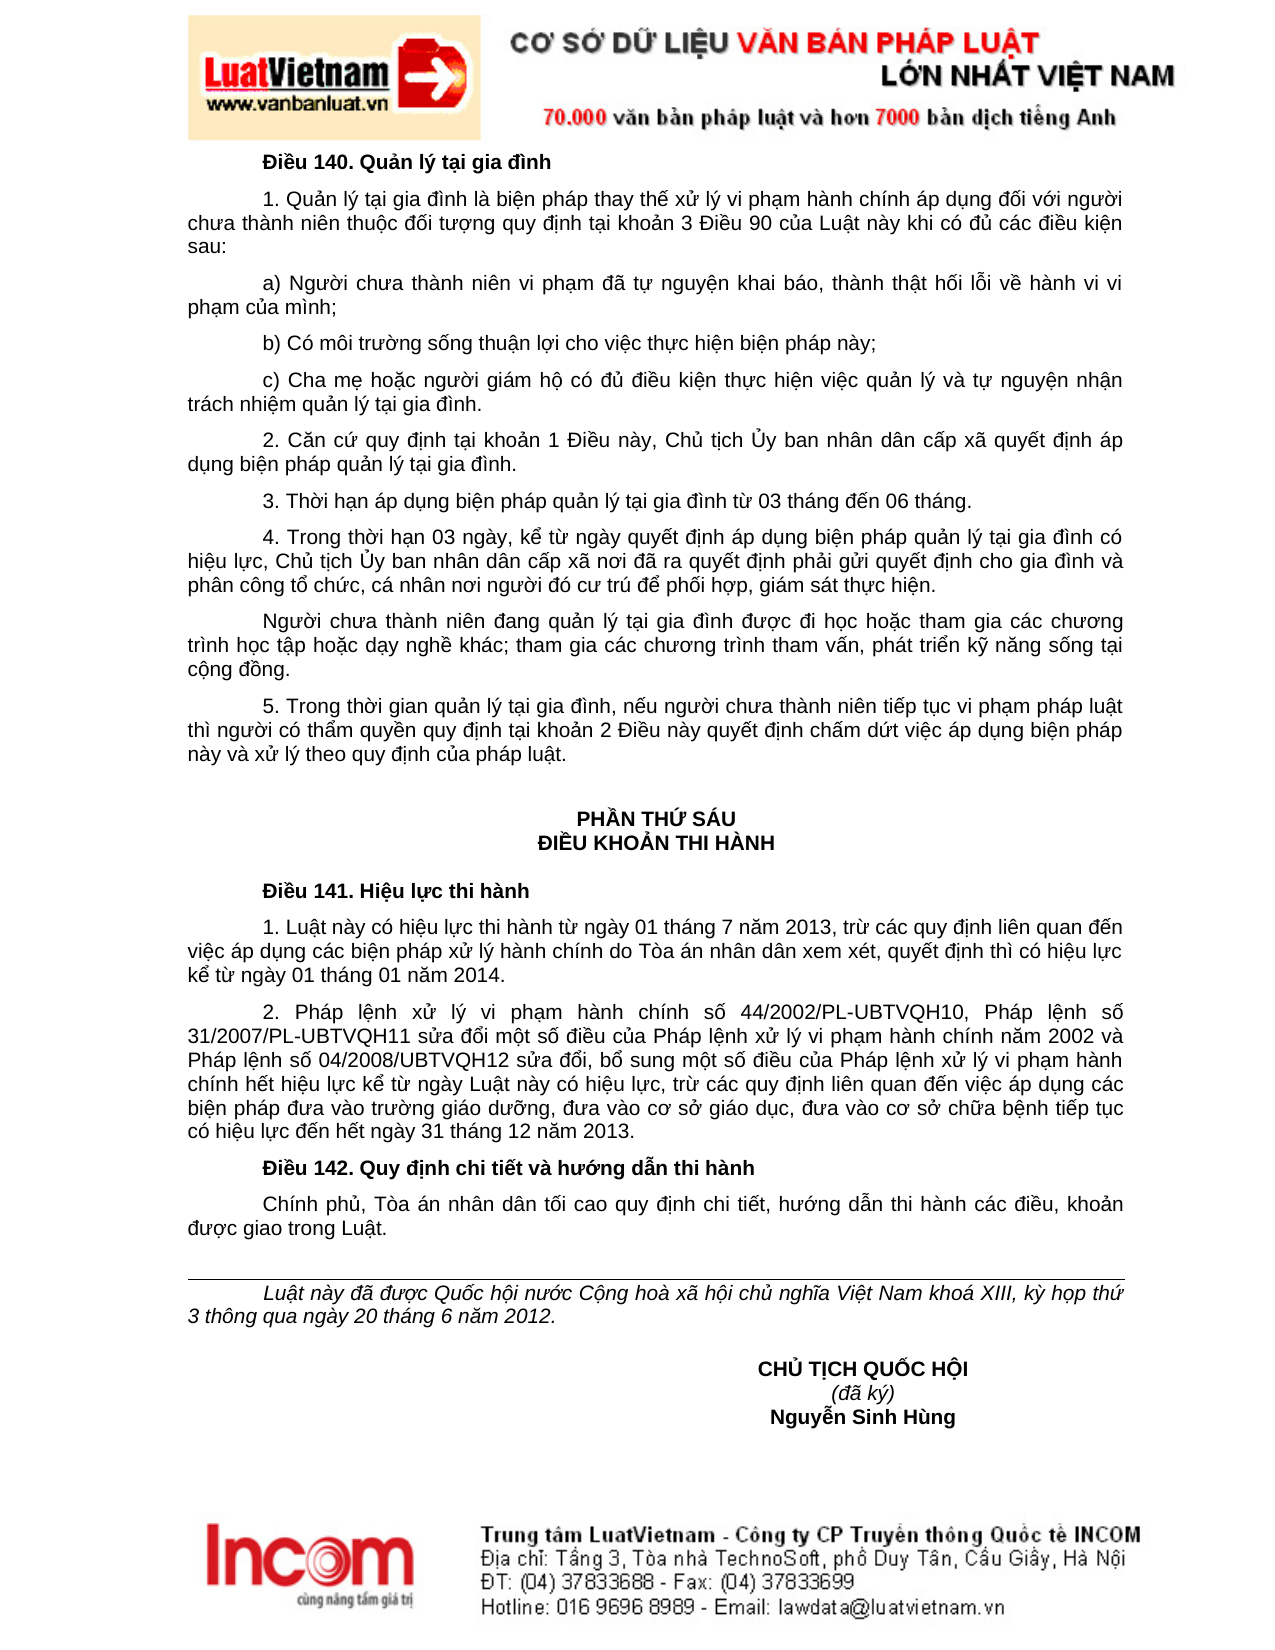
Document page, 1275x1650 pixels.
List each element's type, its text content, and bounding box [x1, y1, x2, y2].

text Luật này đã được Quốc hội nước Cộng hoà xã hội chủ nghĩa Việt Nam khoá XIII, kỳ họp thứ 3 thông qua ngày 20 tháng 6 năm 2012. [187, 1280, 1125, 1328]
text 4. Trong thời hạn 03 ngày, kể từ ngày quyết định áp dụng biện pháp quản lý tại gia đình có hiệu lực, Chủ tịch Ủy ban nhân dân cấp xã nơi đã ra quyết định phải gửi quyết định cho gia đình và phân công tổ chức, cá nhân nơi người đó cư trú để phối hợp, giám sát thực hiện. [187, 525, 1125, 597]
text Chính phủ, Tòa án nhân dân tối cao quy định chi tiết, hướng dẫn thi hành các điều, khoản được giao trong Luật. [187, 1192, 1125, 1240]
text Nguyễn Sinh Hùng [601, 1405, 1125, 1429]
subtitle Điều 142. Quy định chi tiết và hướng dẫn thi hành [187, 1156, 1125, 1180]
text (đã ký) [601, 1381, 1125, 1405]
text b) Có môi trường sống thuận lợi cho việc thực hiện biện pháp này; [187, 331, 1125, 355]
subtitle Điều 141. Hiệu lực thi hành [187, 879, 1125, 903]
text 1. Luật này có hiệu lực thi hành từ ngày 01 tháng 7 năm 2013, trừ các quy định liên quan đến việc áp dụng các biện pháp xử lý hành chính do Tòa án nhân dân xem xét, quyết định thì có hiệu lực kể từ ngày 01 tháng 01 năm 2014. [187, 915, 1125, 987]
text 5. Trong thời gian quản lý tại gia đình, nếu người chưa thành niên tiếp tục vi phạm pháp luật thì người có thẩm quyền quy định tại khoản 2 Điều này quyết định chấm dứt việc áp dụng biện pháp này và xử lý theo quy định của pháp luật. [187, 694, 1125, 766]
text Người chưa thành niên đang quản lý tại gia đình được đi học hoặc tham gia các chương trình học tập hoặc dạy nghề khác; tham gia các chương trình tham vấn, phát triển kỹ năng sống tại cộng đồng. [187, 609, 1125, 681]
text c) Cha mẹ hoặc người giám hộ có đủ điều kiện thực hiện việc quản lý và tự nguyện nhận trách nhiệm quản lý tại gia đình. [187, 368, 1125, 416]
text a) Người chưa thành niên vi phạm đã tự nguyện khai báo, thành thật hối lỗi về hành vi vi phạm của mình; [187, 271, 1125, 319]
subtitle Điều 140. Quản lý tại gia đình [187, 150, 1125, 174]
picture [187, 1500, 1151, 1635]
text 2. Căn cứ quy định tại khoản 1 Điều này, Chủ tịch Ủy ban nhân dân cấp xã quyết định áp dụng biện pháp quản lý tại gia đình. [187, 428, 1125, 476]
text 3. Thời hạn áp dụng biện pháp quản lý tại gia đình từ 03 tháng đến 06 tháng. [187, 488, 1125, 512]
text 2. Pháp lệnh xử lý vi phạm hành chính số 44/2002/PL-UBTVQH10, Pháp lệnh số 31/2007/PL-UBTVQH11 sửa đổi một số điều của Pháp lệnh xử lý vi phạm hành chính năm 2002 và Pháp lệnh số 04/2008/UBTVQH12 sửa đổi, bổ sung một số điều của Pháp lệnh xử lý vi phạm hành chính hết hiệu lực kể từ ngày Luật này có hiệu lực, trừ các quy định liên quan đến việc áp dụng các biện pháp đưa vào trường giáo dưỡng, đưa vào cơ sở giáo dục, đưa vào cơ sở chữa bệnh tiếp tục có hiệu lực đến hết ngày 31 tháng 12 năm 2013. [187, 999, 1125, 1143]
text 1. Quản lý tại gia đình là biện pháp thay thế xử lý vi phạm hành chính áp dụng đối với người chưa thành niên thuộc đối tượng quy định tại khoản 3 Điều 90 của Luật này khi có đủ các điều kiện sau: [187, 186, 1125, 258]
text CHỦ TỊCH QUỐC HỘI [601, 1357, 1125, 1381]
text PHẦN THỨ SÁU ĐIỀU KHOẢN THI HÀNH [187, 807, 1125, 855]
picture [187, 14, 1186, 142]
